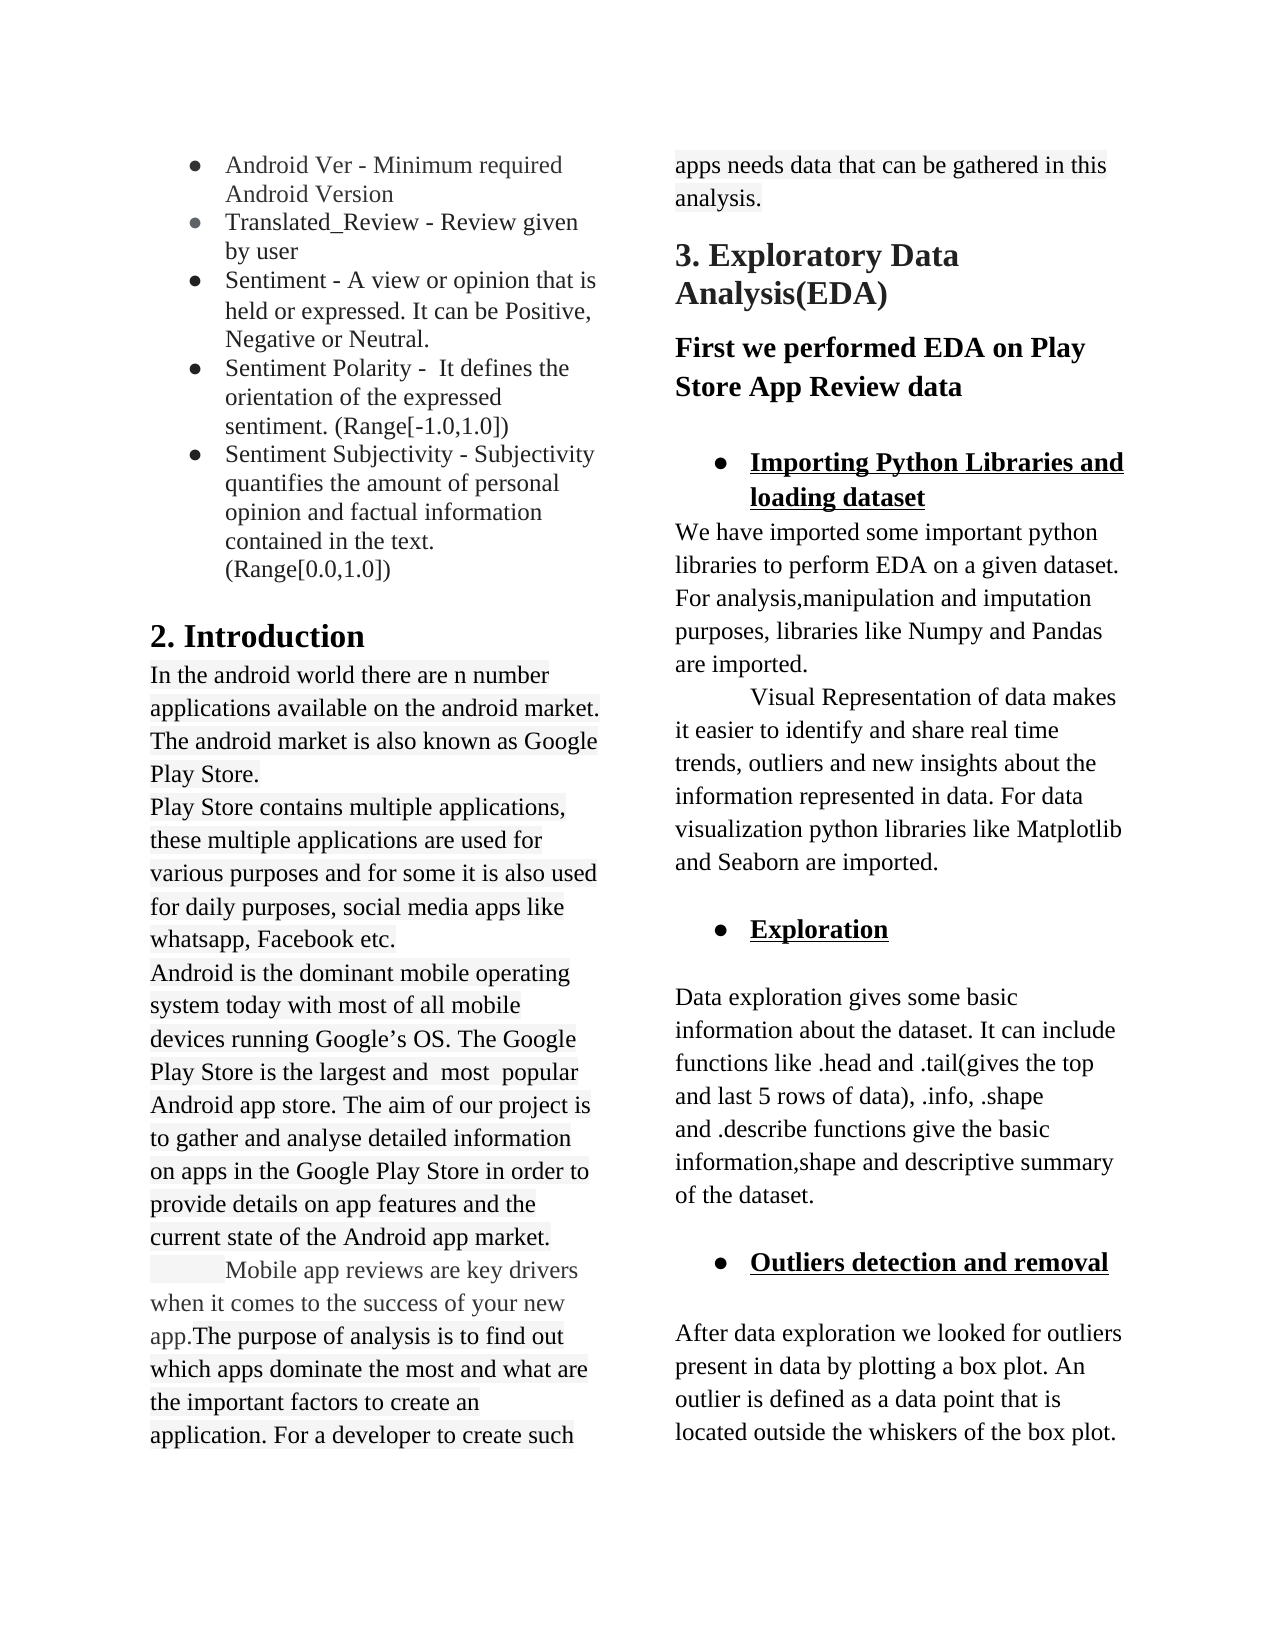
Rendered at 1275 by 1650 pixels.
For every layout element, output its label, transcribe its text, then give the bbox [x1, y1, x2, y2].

text For analysis,manipulation and imputation purposes, libraries like Numpy and Pandas are imported. [675, 583, 1125, 678]
text 2. Introduction [150, 616, 600, 655]
list Android Ver - Minimum required Android Version [394, 150, 600, 207]
text Android is the dominant mobile operating system today with most of all mobile devices running Google’s OS. The Google Play Store is the largest and most popular Android app store. The aim of our project is to gather and analyse detailed information on apps in the Google Play Store in order to provide details on app features and the current state of the Android app market. [150, 958, 600, 1251]
list Sentiment - A view or opinion that is held or expressed. It can be Positive, Negative or Neutral. [187, 265, 600, 353]
list Sentiment Polarity - It defines the orientation of the expressed sentiment. (Range[-1.0,1.0]) [502, 353, 600, 439]
text After data exploration we looked for outliers present in data by plotting a box plot. An outlier is defined as a data point that is located outside the whiskers of the box plot. [675, 1318, 1125, 1446]
list Translated_Review - Review given by user [187, 207, 600, 265]
text Play Store contains multiple applications, these multiple applications are used for various purposes and for some it is also used for daily purposes, social media apps like whatsapp, Facebook etc. [150, 792, 600, 953]
text First we performed EDA on Play Store App Review data [675, 330, 1125, 402]
text We have imported some important python libraries to perform EDA on a given dataset. [675, 517, 1125, 579]
list Sentiment Subjectivity - Subjectivity quantifies the amount of personal opinion and factual information contained in the text. (Range[0.0,1.0]) [187, 439, 600, 583]
text In the android world there are n number applications available on the android market. The android market is also known as Google Play Store. [150, 660, 600, 694]
text Data exploration gives some basic information about the dataset. It can include functions like .head and .tail(gives the top and last 5 rows of data), .info, .shape and .describe functions give the basic information,shape and descriptive summary of the dataset. [675, 982, 1125, 1209]
subtitle 3. Exploratory Data Analysis(EDA) [675, 235, 1125, 311]
text In the android world there are n number applications available on the android market. The android market is also known as Google Play Store. [150, 722, 600, 788]
list Exploration [712, 913, 1125, 945]
list Importing Python Libraries and loading dataset [712, 446, 1125, 513]
text Mobile app reviews are key drivers when it comes to the success of your new app.The purpose of analysis is to find out which apps dominate the most and what are the important factors to create an application. For a developer to create such apps needs data that can be gathered in this analysis. [150, 1255, 600, 1449]
text Mobile app reviews are key drivers when it comes to the success of your new app.The purpose of analysis is to find out which apps dominate the most and what are the important factors to create an application. For a developer to create such apps needs data that can be gathered in this analysis. [675, 150, 1125, 212]
text Visual Representation of data makes it easier to identify and share real time trends, outliers and new insights about the information represented in data. For data visualization python libraries like Matplotlib and Seaborn are imported. [675, 682, 1125, 876]
list Outliers detection and removal [712, 1246, 1125, 1278]
